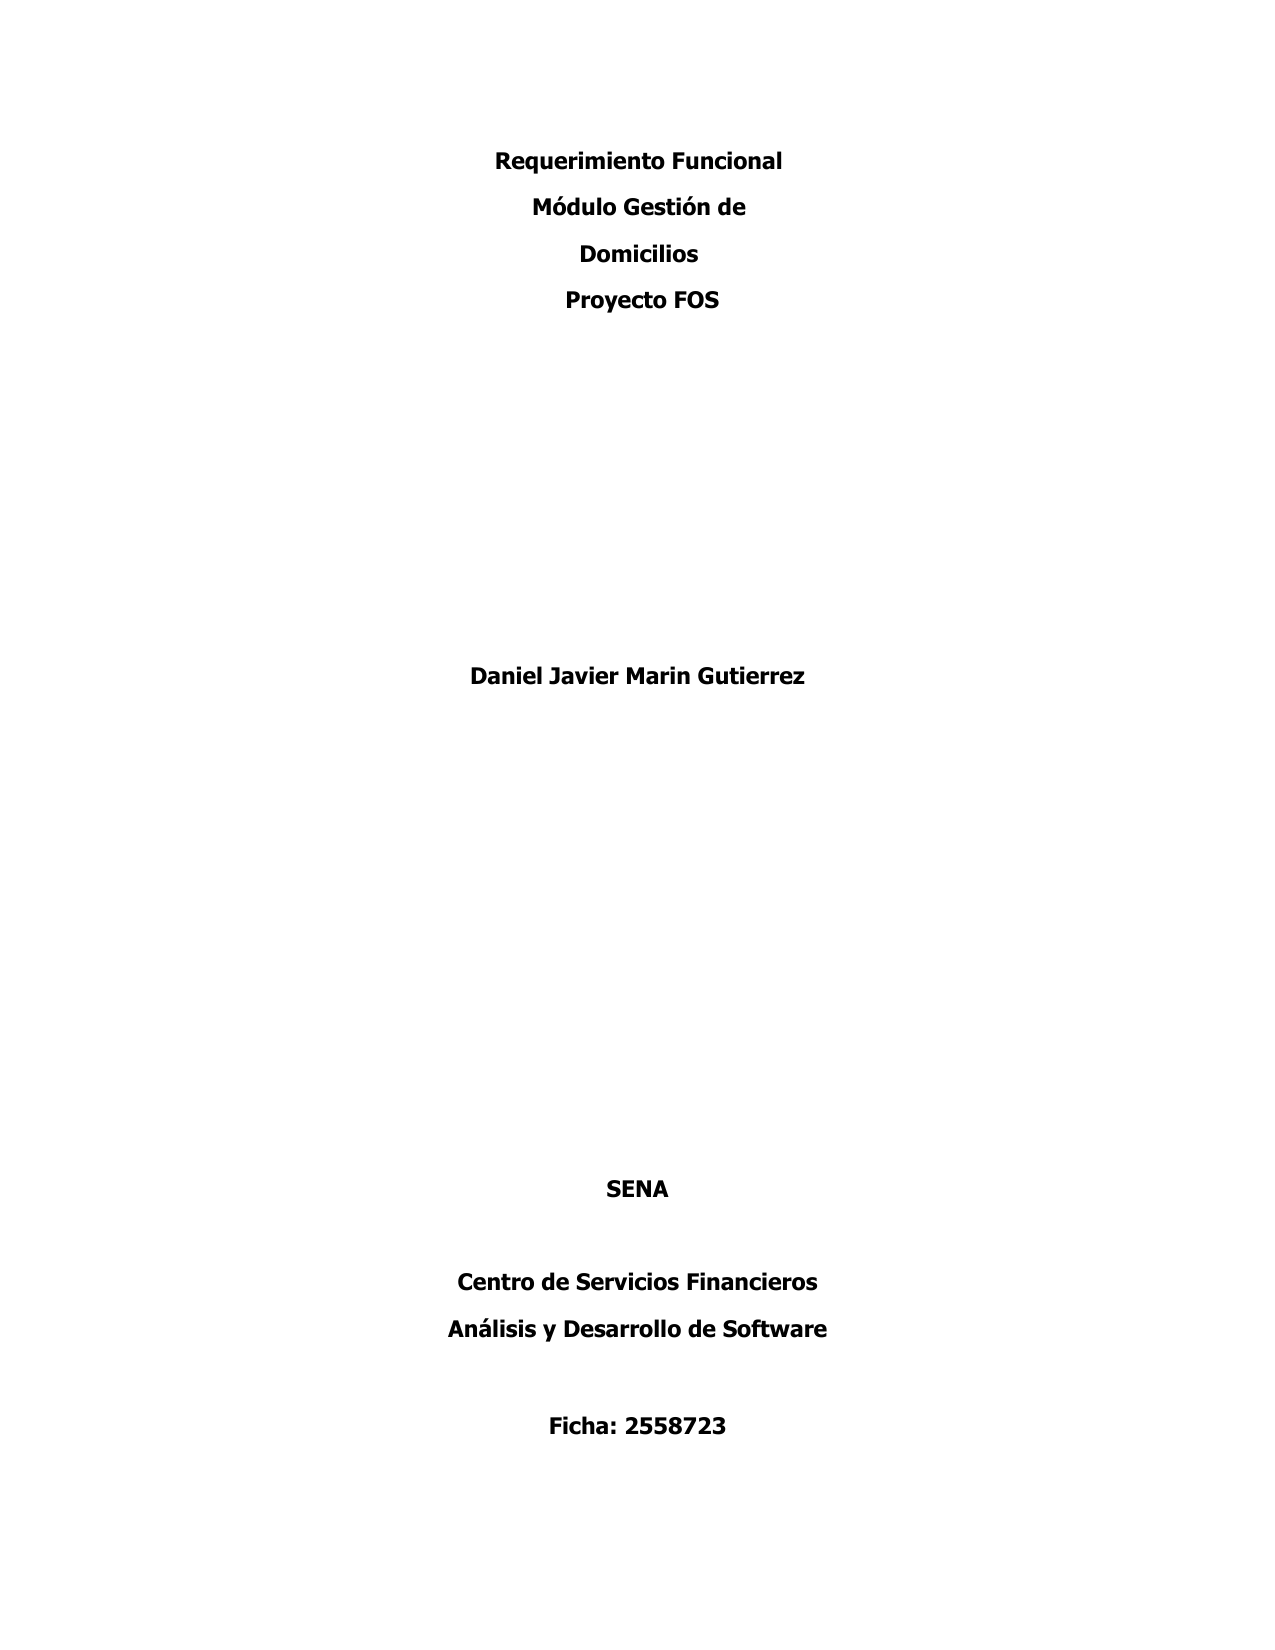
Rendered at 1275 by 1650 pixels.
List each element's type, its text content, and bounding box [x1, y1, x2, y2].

text Daniel Javier Marin Gutierrez [177, 661, 1097, 689]
text Ficha: 2558723 [177, 1411, 1097, 1439]
text Requerimiento Funcional Módulo Gestión de Domicilios [484, 146, 794, 267]
text Proyecto FOS [484, 286, 794, 313]
text Centro de Servicios Financieros Análisis y Desarrollo de Software [447, 1268, 828, 1342]
text SENA [177, 1174, 1097, 1202]
